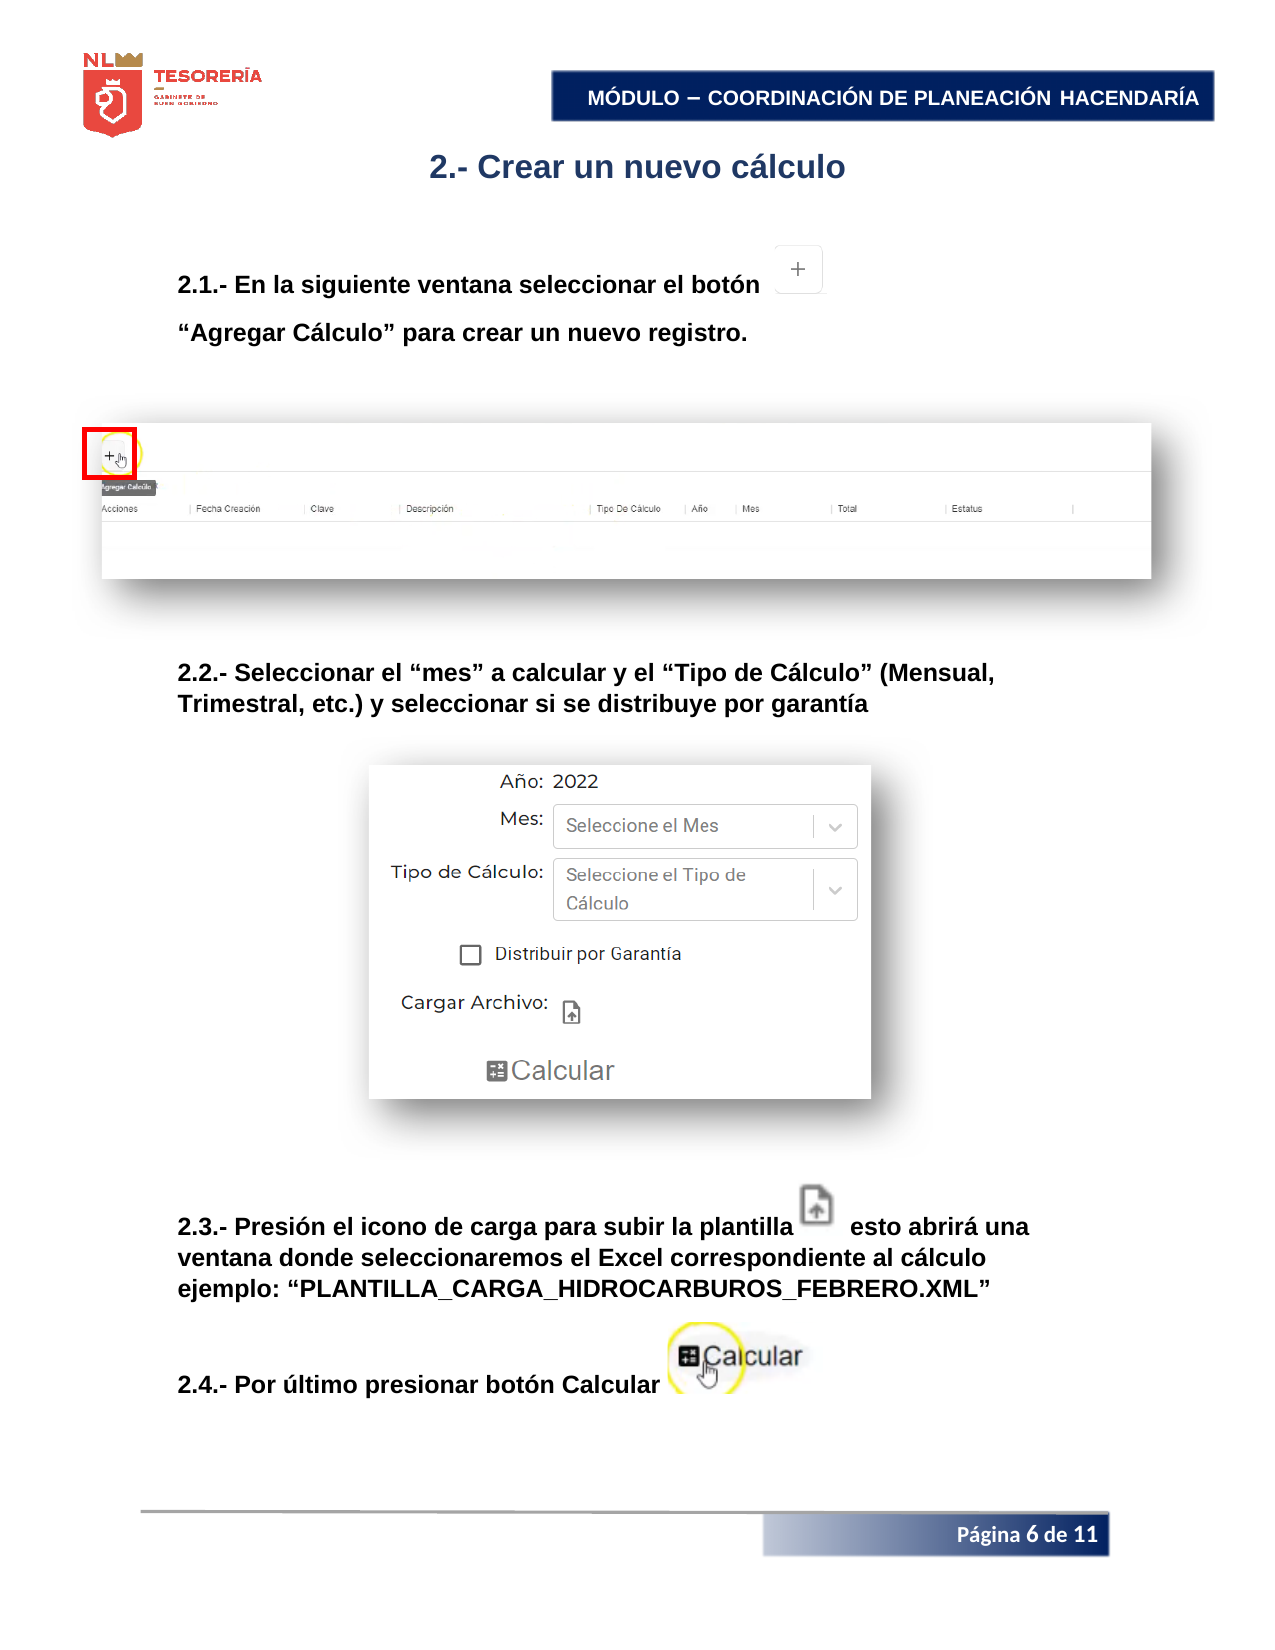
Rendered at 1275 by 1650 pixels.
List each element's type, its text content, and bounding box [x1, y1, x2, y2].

text 2.2.- Seleccionar el “mes” a calcular y el “Tipo de Cálculo” (Mensual, Trimestral, etc.) y seleccionar si se distribuye por garantía [177, 658, 1098, 718]
text 2.4.- Por último presionar botón Calcular [177, 1322, 1098, 1398]
subtitle 2.- Crear un nuevo cálculo [177, 148, 1098, 186]
text 2.3.- Presión el icono de carga para subir la plantilla esto abrirá una ventana donde seleccionaremos el Excel correspondiente al cálculo ejemplo: “PLANTILLA_CARGA_HIDROCARBUROS_FEBRERO.XML” [177, 1178, 1098, 1303]
text “Agregar Cálculo” para crear un nuevo registro. [177, 317, 1098, 346]
picture [101, 423, 1152, 579]
picture [368, 765, 872, 1099]
picture [794, 1177, 844, 1236]
text 2.1.- En la siguiente ventana seleccionar el botón [177, 239, 1098, 298]
picture [774, 239, 827, 294]
picture [667, 1322, 824, 1394]
picture [79, 43, 264, 140]
picture [101, 432, 132, 475]
